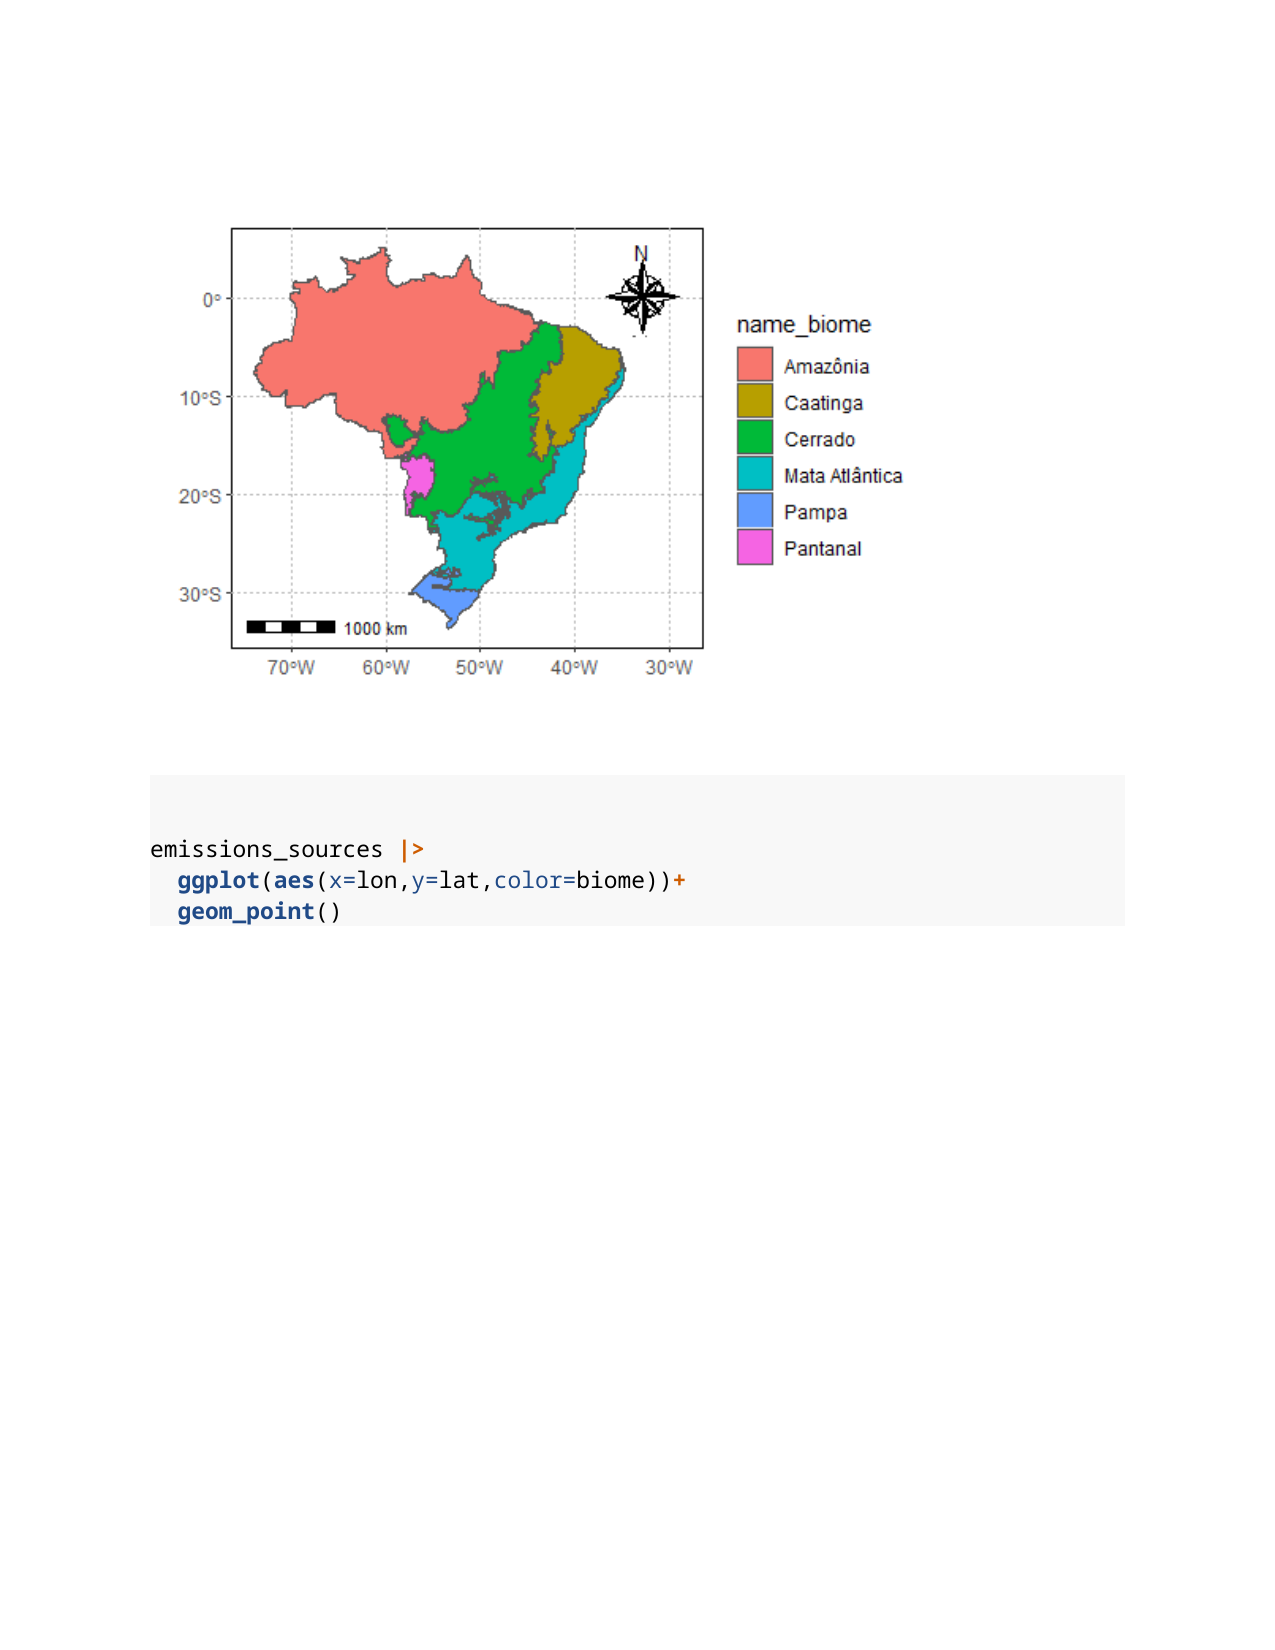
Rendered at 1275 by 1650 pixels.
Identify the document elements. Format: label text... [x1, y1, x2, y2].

text emissions_sources |> ggplot(aes(x=lon,y=lat,color=biome))+ geom_point() [150, 775, 1125, 926]
picture [168, 150, 927, 757]
